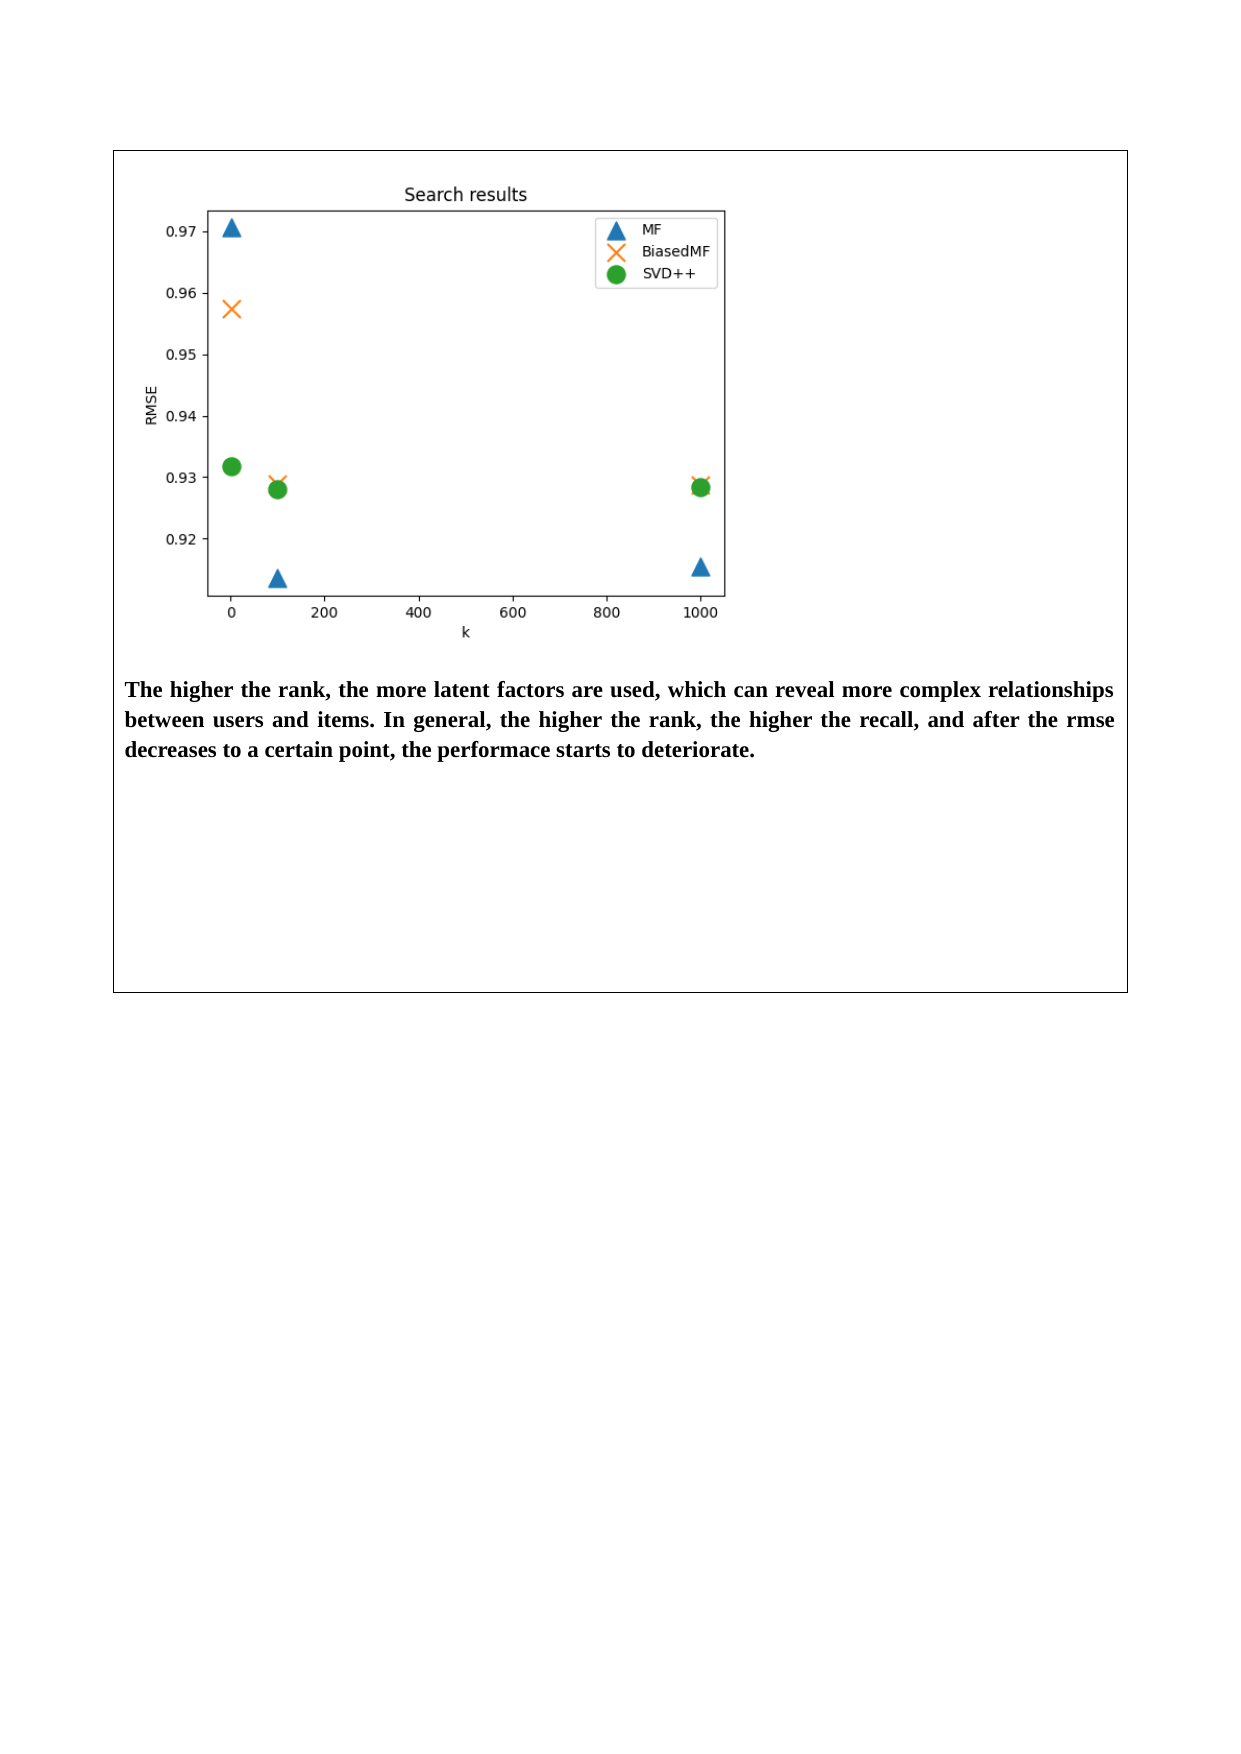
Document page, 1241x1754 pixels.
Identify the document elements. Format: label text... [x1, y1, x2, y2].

picture [124, 151, 791, 651]
table_header The higher the rank, the more latent factors are used, which can reveal more complex relationships between users and items. In general, the higher the rank, the higher the recall, and after the rmse decreases to a certain point, the performace starts to deteriorate. [114, 151, 1127, 992]
